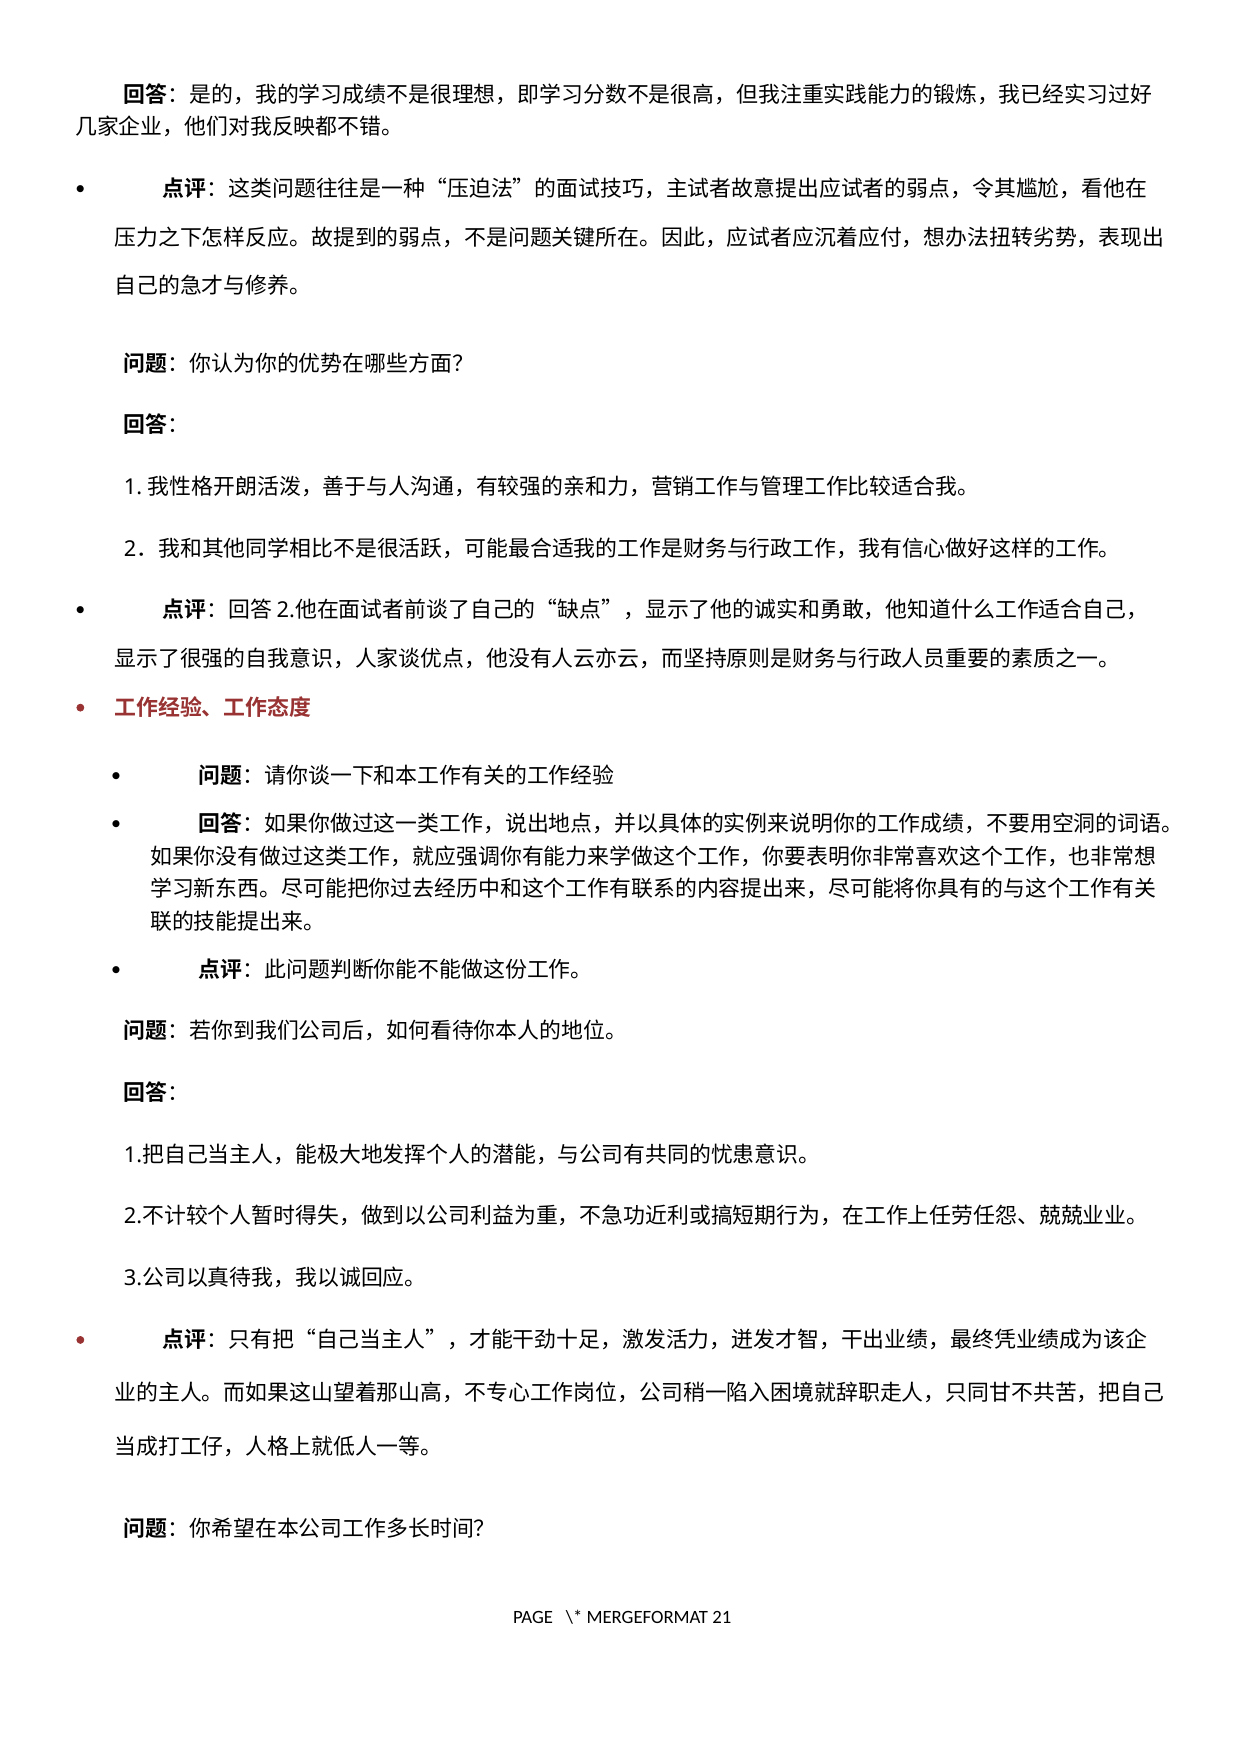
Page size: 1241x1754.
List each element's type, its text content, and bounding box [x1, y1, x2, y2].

list 点评：此问题判断你能不能做这份工作。 [112, 951, 1165, 984]
text 回答：是的，我的学习成绩不是很理想，即学习分数不是很高，但我注重实践能力的锻炼，我已经实习过好几家企业，他们对我反映都不错。 [75, 76, 1165, 141]
list 问题：请你谈一下和本工作有关的工作经验 [112, 758, 1165, 790]
text 3.公司以真待我，我以诚回应。 [75, 1260, 1165, 1292]
list 点评：回答2.他在面试者前谈了自己的“缺点”，显示了他的诚实和勇敢，他知道什么工作适合自己，显示了很强的自我意识，人家谈优点，他没有人云亦云，而坚持原则是财务与行政人员重要的素质之一。 [77, 592, 1165, 673]
text 问题：你希望在本公司工作多长时间？ [75, 1511, 1165, 1543]
text 2．我和其他同学相比不是很活跃，可能最合适我的工作是财务与行政工作，我有信心做好这样的工作。 [75, 530, 1165, 563]
text 问题：若你到我们公司后，如何看待你本人的地位。 [75, 1013, 1165, 1046]
text 2.不计较个人暂时得失，做到以公司利益为重，不急功近利或搞短期行为，在工作上任劳任怨、兢兢业业。 [75, 1198, 1165, 1231]
list 回答：如果你做过这一类工作，说出地点，并以具体的实例来说明你的工作成绩，不要用空洞的词语。如果你没有做过这类工作，就应强调你有能力来学做这个工作，你要表明你非常喜欢这个工作，也非常想学习新东西。尽可能把你过去经历中和这个工作有联系的内容提出来，尽可能将你具有的与这个工作有关联的技能提出来。 [112, 806, 1165, 936]
text 1.把自己当主人，能极大地发挥个人的潜能，与公司有共同的忧患意识。 [75, 1136, 1165, 1169]
text 回答： [75, 407, 1165, 439]
text 问题：你认为你的优势在哪些方面？ [75, 345, 1165, 378]
text 1. 我性格开朗活泼，善于与人沟通，有较强的亲和力，营销工作与管理工作比较适合我。 [75, 469, 1165, 501]
list 点评：这类问题往往是一种“压迫法”的面试技巧，主试者故意提出应试者的弱点，令其尴尬，看他在压力之下怎样反应。故提到的弱点，不是问题关键所在。因此，应试者应沉着应付，想办法扭转劣势，表现出自己的急才与修养。 [77, 170, 1165, 300]
list 工作经验、工作态度 [77, 689, 1165, 722]
list 点评：只有把“自己当主人”，才能干劲十足，激发活力，迸发才智，干出业绩，最终凭业绩成为该企业的主人。而如果这山望着那山高，不专心工作岗位，公司稍一陷入困境就辞职走人，只同甘不共苦，把自己当成打工仔，人格上就低人一等。 [77, 1321, 1165, 1461]
text 回答： [75, 1075, 1165, 1107]
